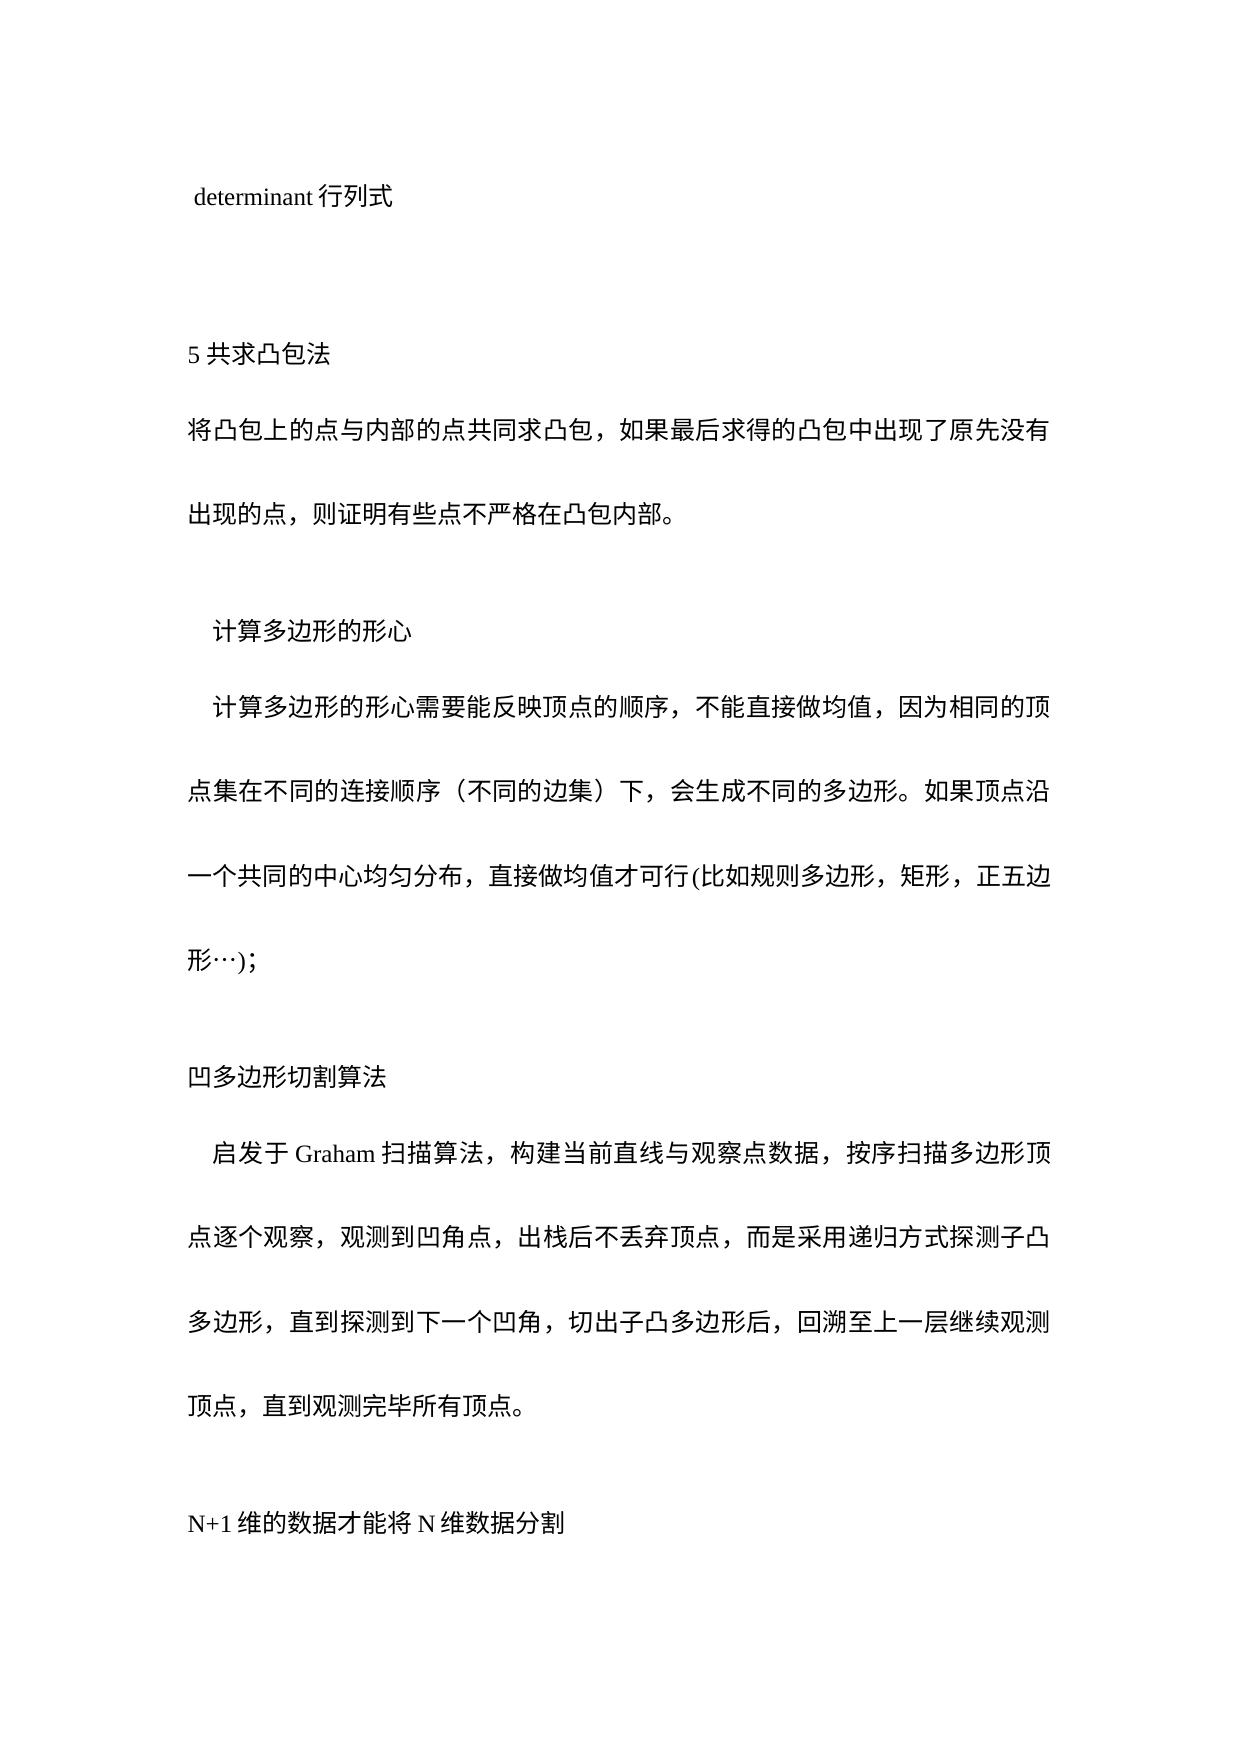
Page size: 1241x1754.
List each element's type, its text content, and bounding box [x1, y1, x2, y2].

text 启发于Graham扫描算法，构建当前直线与观察点数据，按序扫描多边形顶点逐个观察，观测到凹角点，出栈后不丢弃顶点，而是采用递归方式探测子凸多边形，直到探测到下一个凹角，切出子凸多边形后，回溯至上一层继续观测顶点，直到观测完毕所有顶点。 [187, 1119, 1053, 1437]
text 将凸包上的点与内部的点共同求凸包，如果最后求得的凸包中出现了原先没有出现的点，则证明有些点不严格在凸包内部。 [187, 396, 1053, 545]
text 计算多边形的形心需要能反映顶点的顺序，不能直接做均值，因为相同的顶点集在不同的连接顺序（不同的边集）下，会生成不同的多边形。如果顶点沿一个共同的中心均匀分布，直接做均值才可行(比如规则多边形，矩形，正五边形…)； [187, 673, 1053, 991]
text 5 共求凸包法 [187, 320, 1053, 385]
text 计算多边形的形心 [187, 597, 1053, 662]
text determinant行列式 [187, 162, 1053, 227]
text N+1维的数据才能将N维数据分割 [187, 1489, 1053, 1554]
text 凹多边形切割算法 [187, 1043, 1053, 1108]
